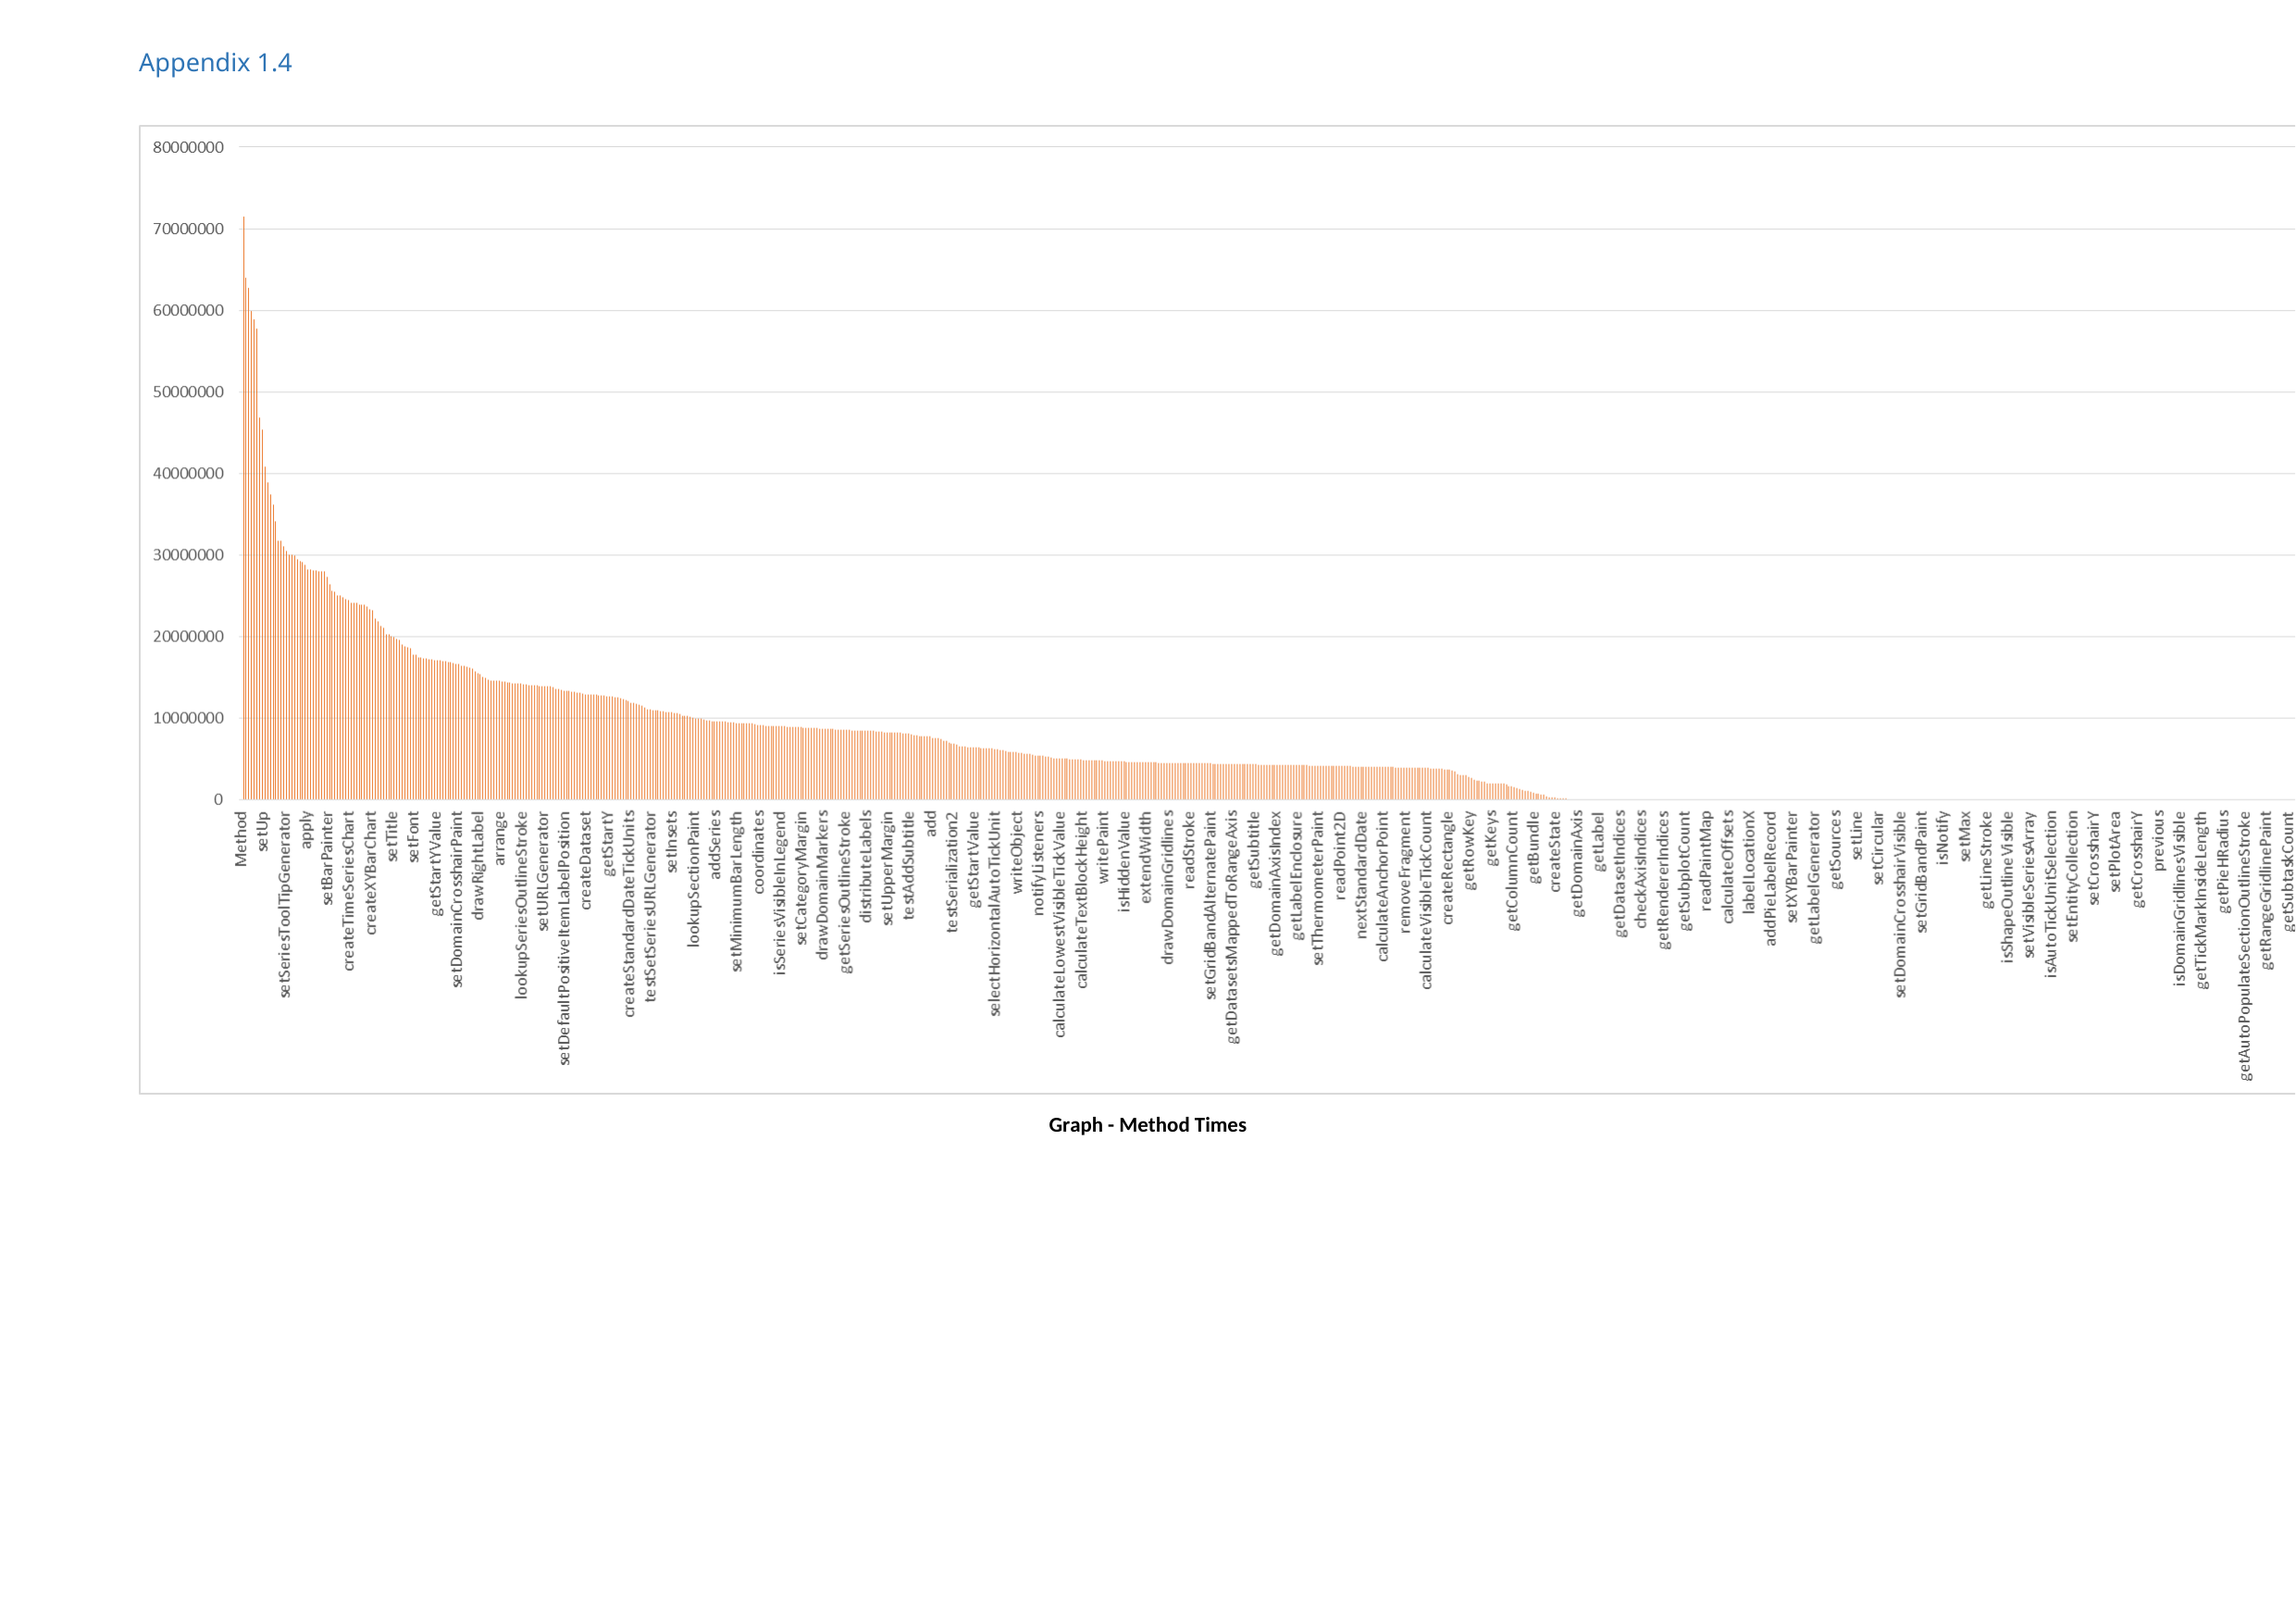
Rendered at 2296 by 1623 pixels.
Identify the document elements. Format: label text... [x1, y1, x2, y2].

picture [139, 125, 2296, 1095]
subtitle Appendix 1.4 [139, 44, 2156, 79]
text Graph - Method Times [139, 1111, 2156, 1137]
